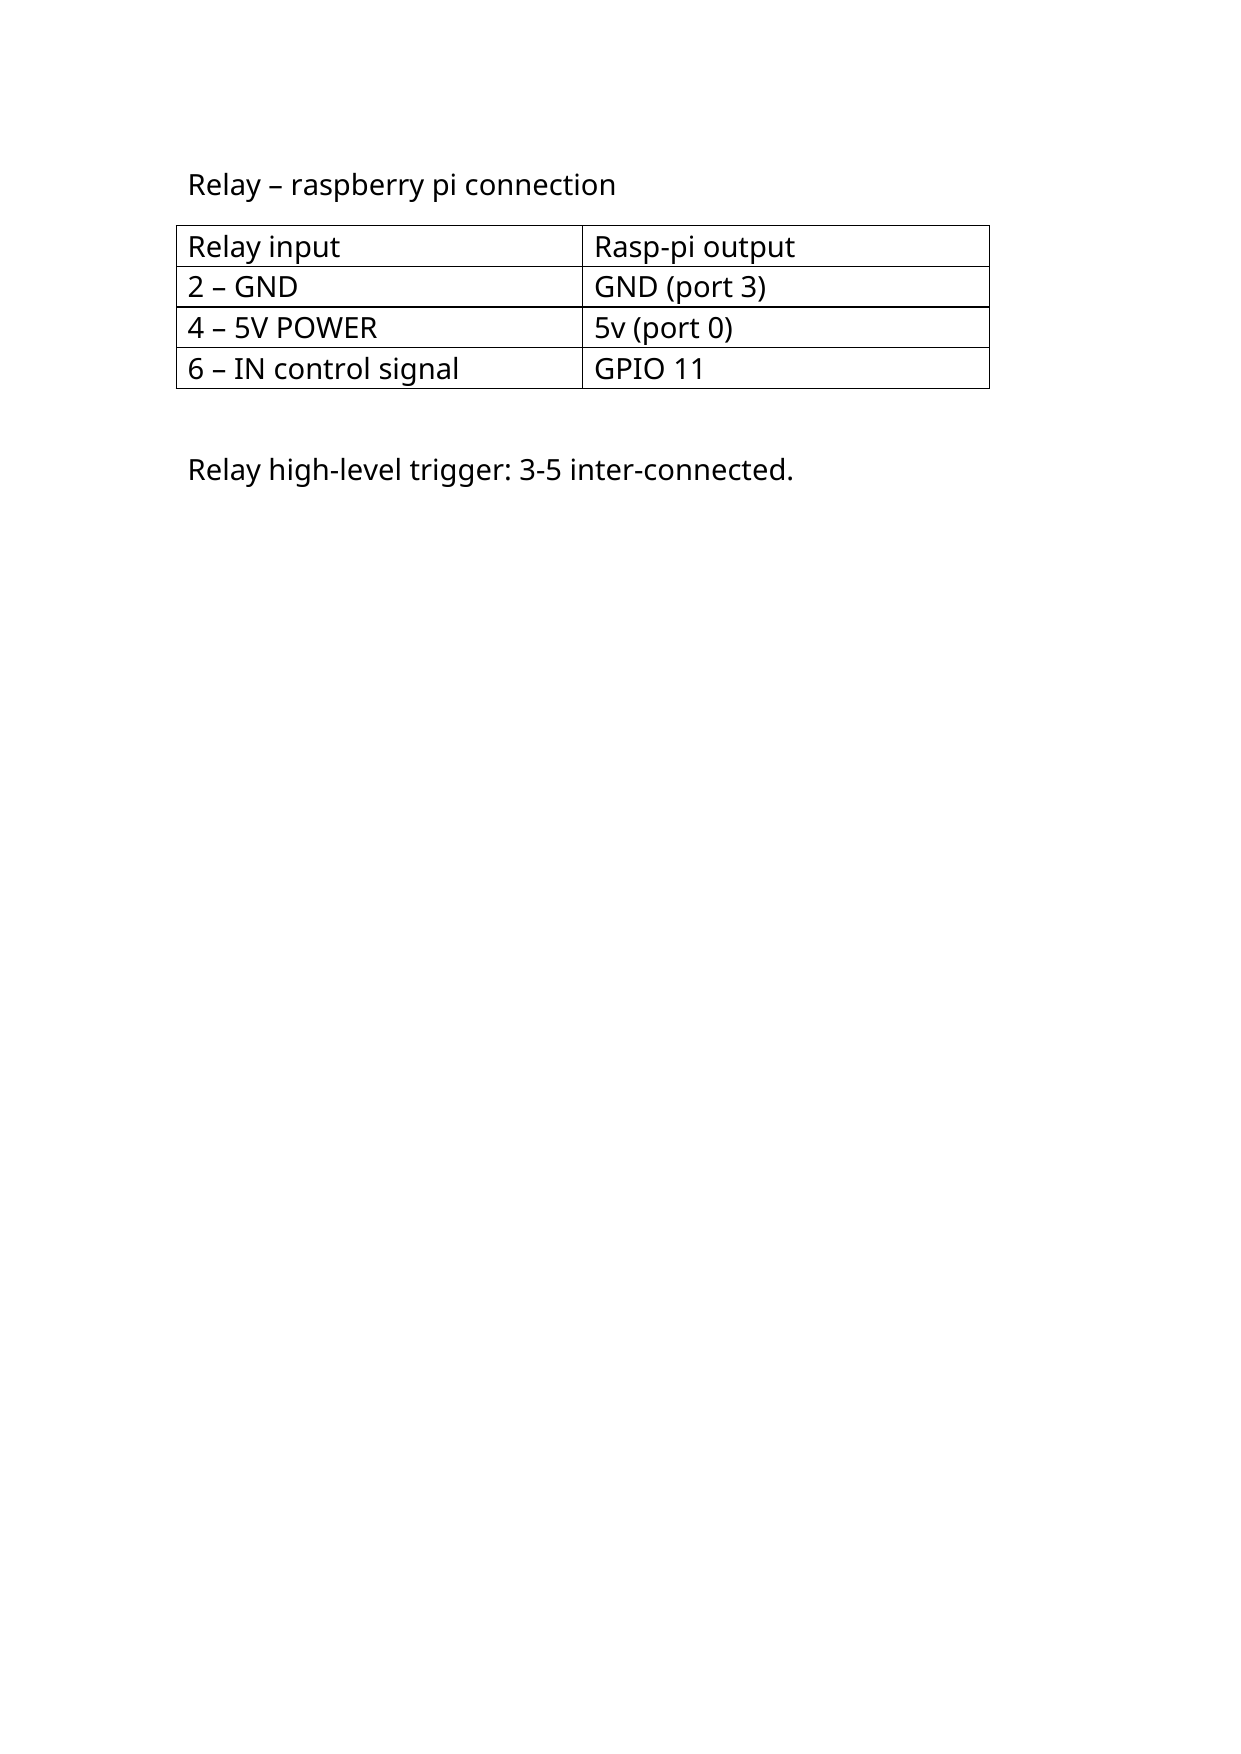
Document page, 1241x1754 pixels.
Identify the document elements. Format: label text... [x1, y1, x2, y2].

table_cell 6 – IN control signal [177, 348, 582, 388]
table_cell GPIO 11 [583, 348, 989, 388]
table_cell 2 – GND [177, 267, 582, 306]
table_header Rasp-pi output [583, 226, 989, 266]
table_header Relay input [177, 226, 582, 266]
table_cell GND (port 3) [583, 267, 989, 306]
table_cell 4 – 5V POWER [177, 308, 582, 347]
text Relay high-level trigger: 3-5 inter-connected. [187, 449, 1053, 489]
text Relay – raspberry pi connection [187, 164, 1053, 204]
table_cell 5v (port 0) [583, 308, 989, 347]
